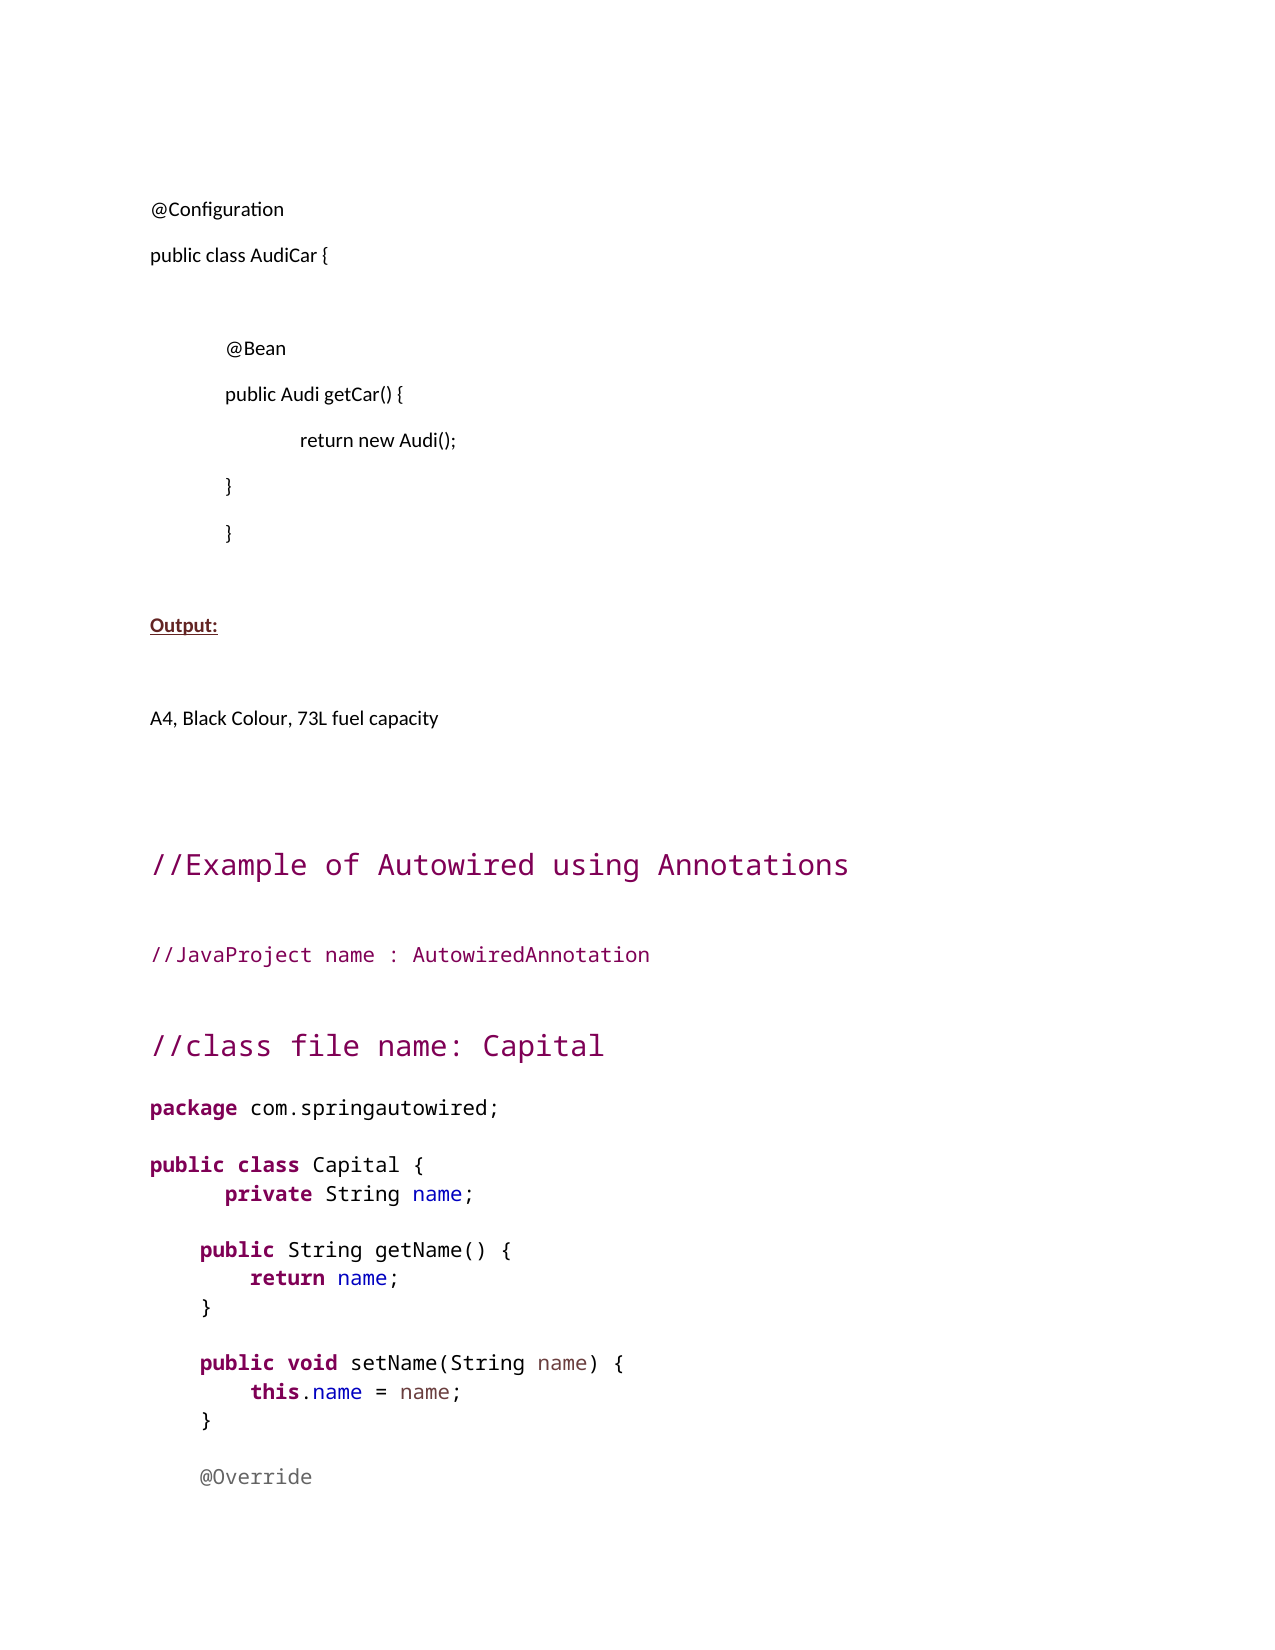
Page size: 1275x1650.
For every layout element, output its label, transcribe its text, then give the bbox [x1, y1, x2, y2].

text return name; [150, 1263, 1125, 1292]
text } [150, 1405, 1125, 1434]
text this.name = name; [150, 1377, 1125, 1405]
text @Configuration [150, 196, 1125, 222]
text Output: [150, 612, 1125, 638]
text } [150, 474, 1125, 499]
text A4, Black Colour, 73L fuel capacity [150, 705, 1125, 730]
text @Bean [150, 335, 1125, 360]
text } [150, 1292, 1125, 1320]
text public void setName(String name) { [150, 1348, 1125, 1377]
text public class Capital { [150, 1150, 1125, 1179]
text public String getName() { [150, 1235, 1125, 1263]
text } [150, 520, 1125, 545]
text public Audi getCar() { [150, 381, 1125, 407]
text public class AudiCar { [150, 242, 1125, 268]
text package com.springautowired; [150, 1093, 1125, 1122]
text @Override [150, 1462, 1125, 1490]
text private String name; [150, 1179, 1125, 1207]
text //class file name: Capital [150, 1026, 1125, 1065]
text //JavaProject name : AutowiredAnnotation [150, 940, 1125, 969]
text return new Audi(); [150, 427, 1125, 453]
text //Example of Autowired using Annotations [150, 844, 1125, 883]
